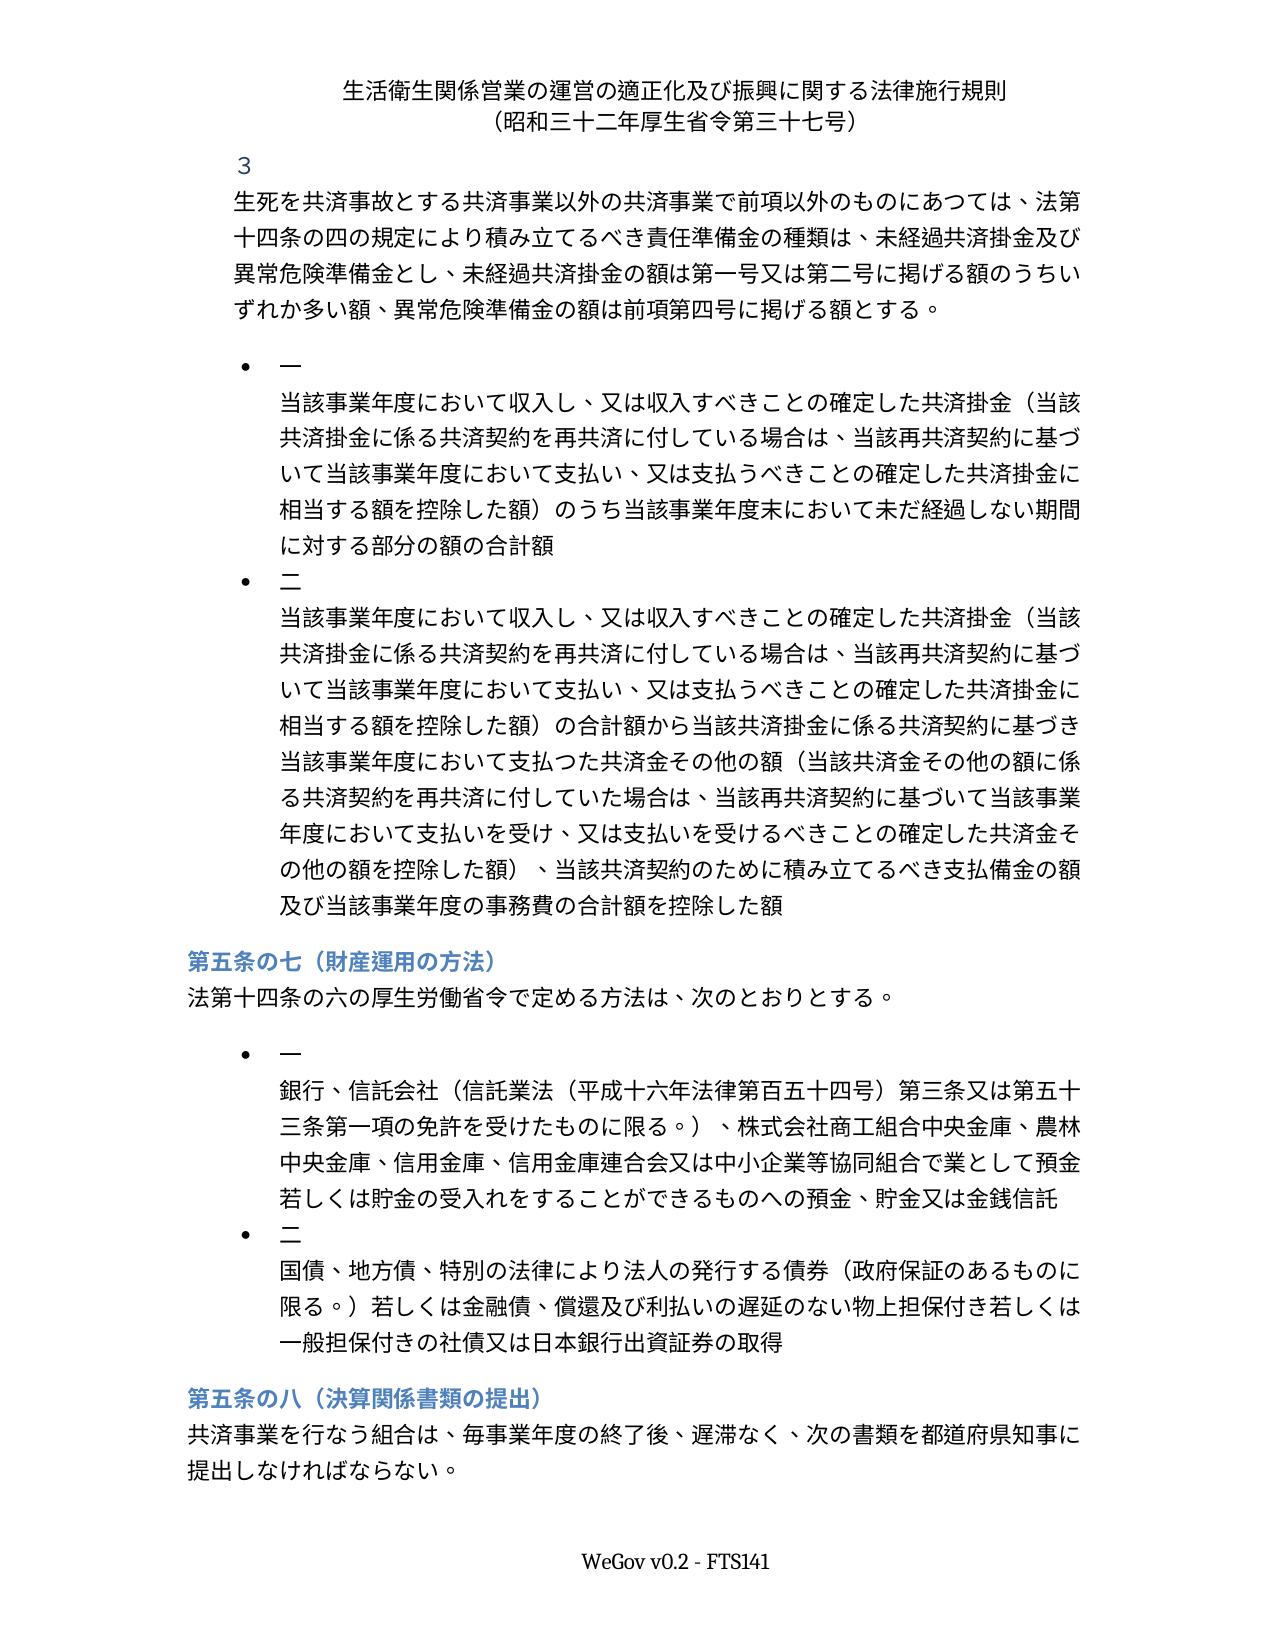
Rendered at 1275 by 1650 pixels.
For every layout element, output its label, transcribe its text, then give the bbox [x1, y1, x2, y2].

list 二 国債、地方債、特別の法律により法人の発行する債券（政府保証のあるものに限る。）若しくは金融債、償還及び利払いの遅延のない物上担保付き若しくは一般担保付きの社債又は日本銀行出資証券の取得 [242, 1219, 1087, 1358]
subtitle 第五条の八（決算関係書類の提出） [187, 1383, 1087, 1414]
list 二 当該事業年度において収入し、又は収入すべきことの確定した共済掛金（当該共済掛金に係る共済契約を再共済に付している場合は、当該再共済契約に基づいて当該事業年度において支払い、又は支払うべきことの確定した共済掛金に相当する額を控除した額）の合計額から当該共済掛金に係る共済契約に基づき当該事業年度において支払つた共済金その他の額（当該共済金その他の額に係る共済契約を再共済に付していた場合は、当該再共済契約に基づいて当該事業年度において支払いを受け、又は支払いを受けるべきことの確定した共済金その他の額を控除した額）、当該共済契約のために積み立てるべき支払備金の額及び当該事業年度の事務費の合計額を控除した額 [242, 566, 1087, 921]
subtitle ３ [233, 150, 1087, 181]
text 法第十四条の六の厚生労働省令で定める方法は、次のとおりとする。 [187, 982, 1087, 1013]
list 一 銀行、信託会社（信託業法（平成十六年法律第百五十四号）第三条又は第五十三条第一項の免許を受けたものに限る。）、株式会社商工組合中央金庫、農林中央金庫、信用金庫、信用金庫連合会又は中小企業等協同組合で業として預金若しくは貯金の受入れをすることができるものへの預金、貯金又は金銭信託 [242, 1039, 1087, 1214]
text 共済事業を行なう組合は、毎事業年度の終了後、遅滞なく、次の書類を都道府県知事に提出しなければならない。 [187, 1419, 1087, 1486]
list 一 当該事業年度において収入し、又は収入すべきことの確定した共済掛金（当該共済掛金に係る共済契約を再共済に付している場合は、当該再共済契約に基づいて当該事業年度において支払い、又は支払うべきことの確定した共済掛金に相当する額を控除した額）のうち当該事業年度末において未だ経過しない期間に対する部分の額の合計額 [242, 351, 1087, 561]
text 生死を共済事故とする共済事業以外の共済事業で前項以外のものにあつては、法第十四条の四の規定により積み立てるべき責任準備金の種類は、未経過共済掛金及び異常危険準備金とし、未経過共済掛金の額は第一号又は第二号に掲げる額のうちいずれか多い額、異常危険準備金の額は前項第四号に掲げる額とする。 [233, 186, 1087, 325]
subtitle 第五条の七（財産運用の方法） [187, 946, 1087, 978]
